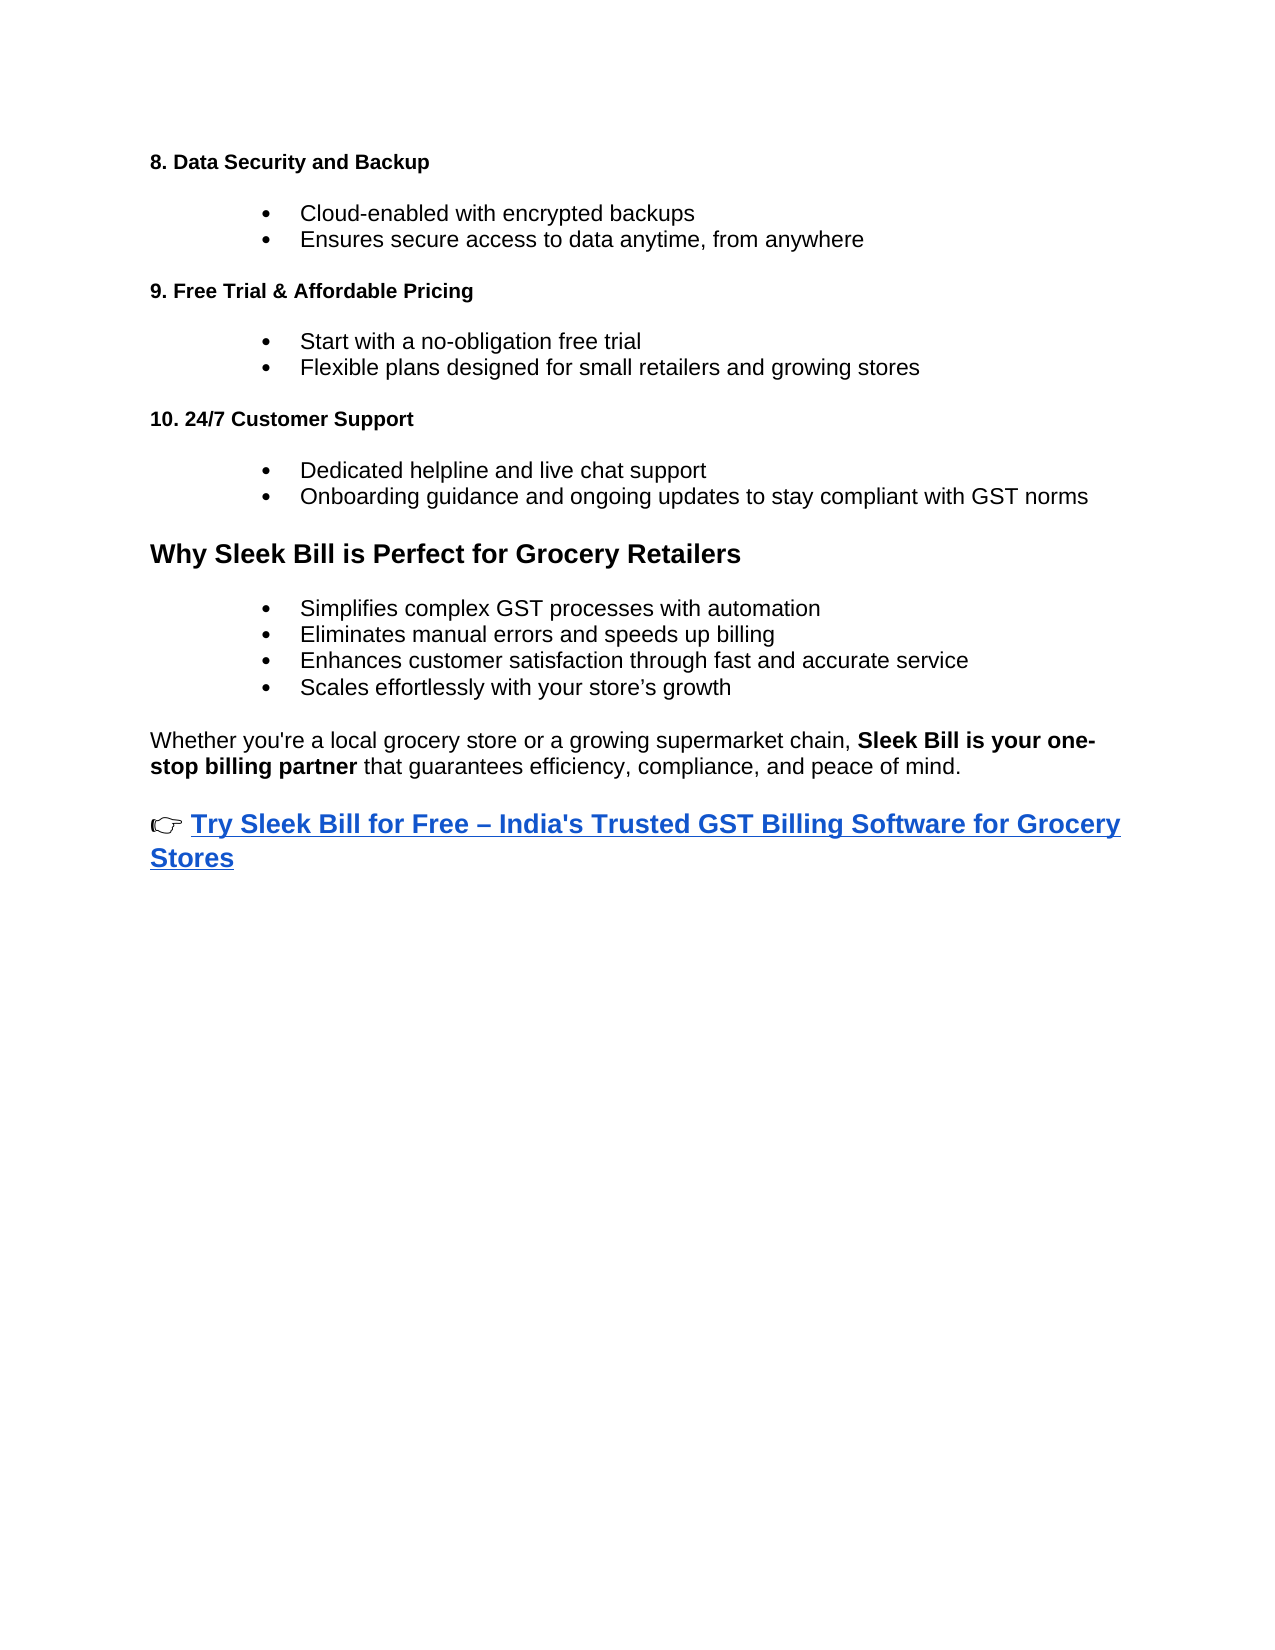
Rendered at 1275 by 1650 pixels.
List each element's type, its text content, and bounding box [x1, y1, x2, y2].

list Cloud-enabled with encrypted backups [262, 199, 1125, 226]
text 8. Data Security and Backup [150, 150, 1125, 174]
list Enhances customer satisfaction through fast and accurate service [262, 647, 1125, 674]
text Why Sleek Bill is Perfect for Grocery Retailers [150, 538, 1125, 569]
list Flexible plans designed for small retailers and growing stores [262, 354, 1125, 381]
text Whether you're a local grocery store or a growing supermarket chain, Sleek Bill is your one-stop billing partner that guarantees efficiency, compliance, and peace of mind. [150, 727, 1125, 779]
list Eliminates manual errors and speeds up billing [262, 621, 1125, 647]
list Dedicated helpline and live chat support [262, 457, 1125, 483]
list Scales effortlessly with your store’s growth [262, 674, 1125, 700]
list Ensures secure access to data anytime, from anywhere [262, 226, 1125, 252]
list Simplifies complex GST processes with automation [262, 595, 1125, 621]
text 10. 24/7 Customer Support [150, 407, 1125, 431]
list Start with a no-obligation free trial [262, 328, 1125, 354]
text 👉 Try Sleek Bill for Free – India's Trusted GST Billing Software for Grocery Stores [150, 805, 1125, 873]
text 9. Free Trial & Affordable Pricing [150, 278, 1125, 302]
list Onboarding guidance and ongoing updates to stay compliant with GST norms [262, 483, 1125, 509]
